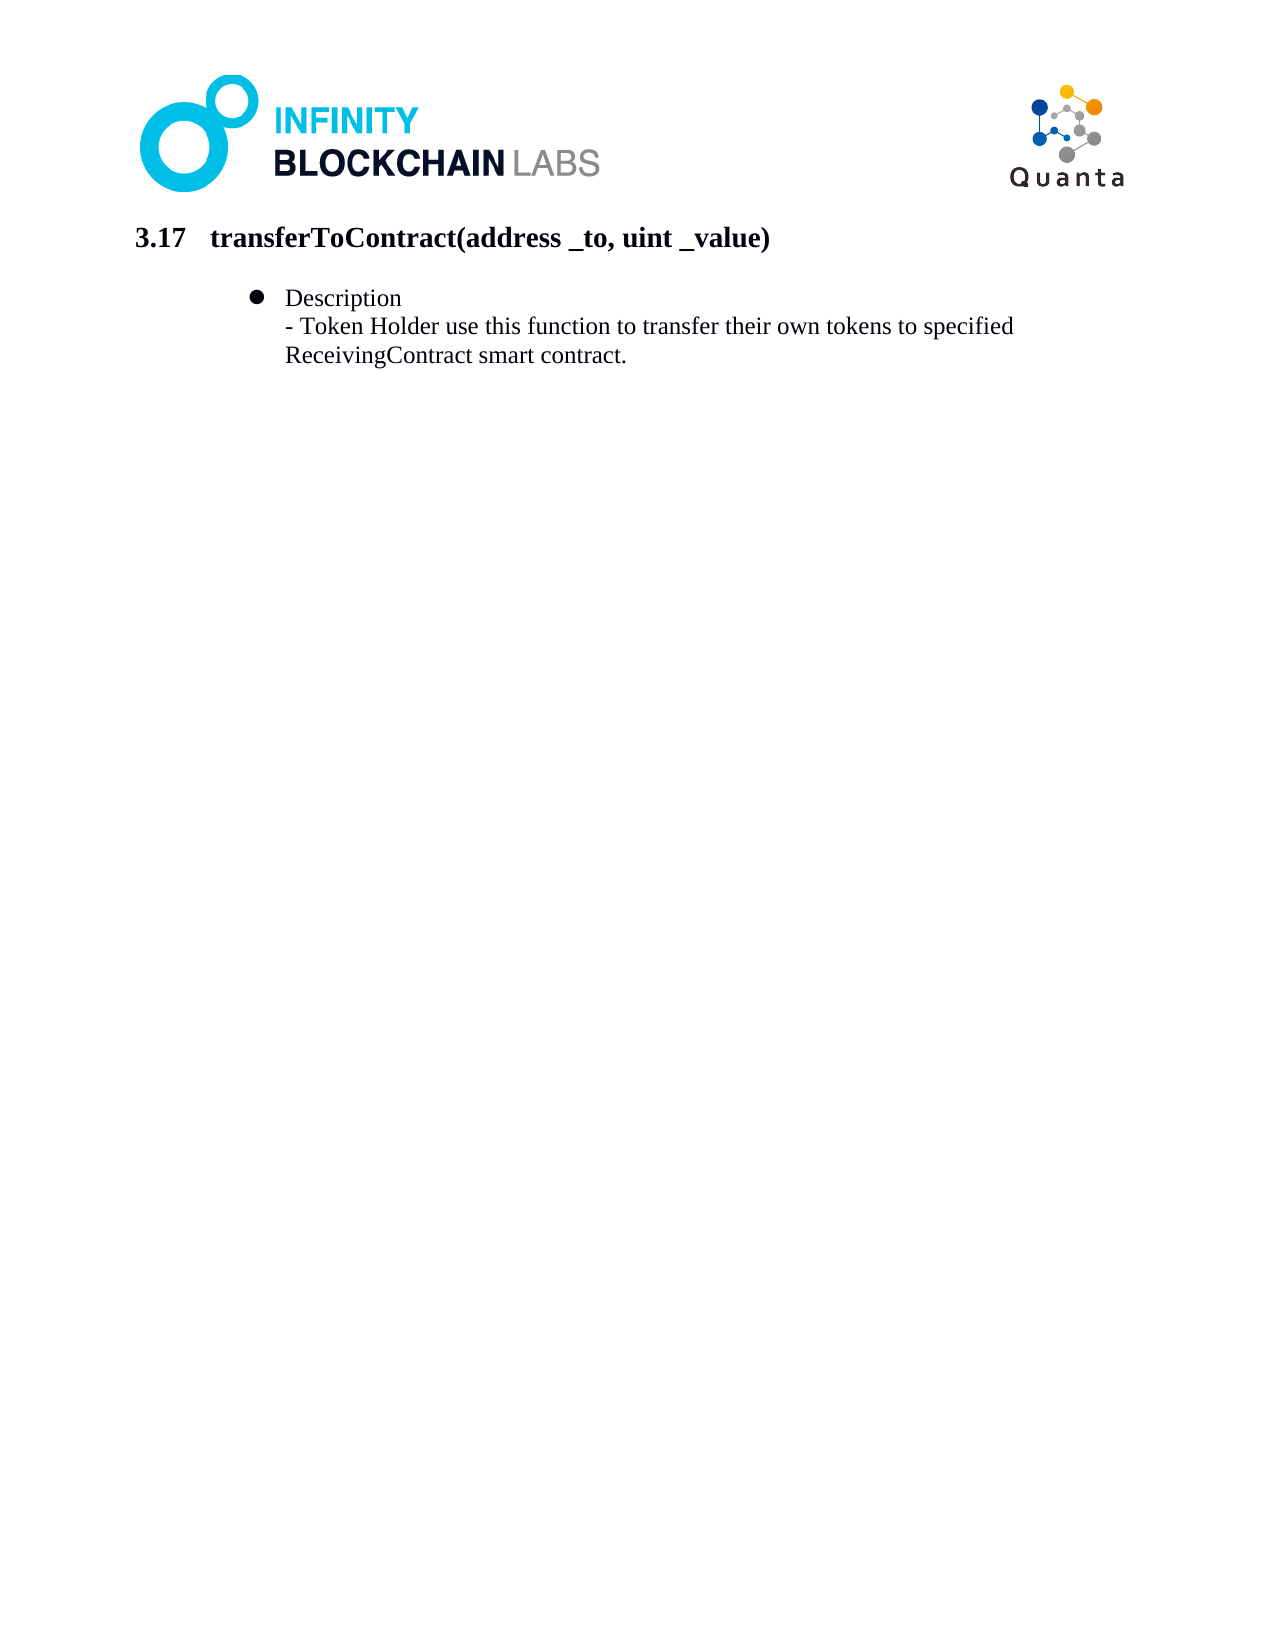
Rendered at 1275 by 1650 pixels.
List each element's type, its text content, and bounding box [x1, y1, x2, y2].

subtitle transferToContract(address _to, uint _value) [135, 220, 1140, 253]
picture [1004, 75, 1129, 192]
list Description - Token Holder use this function to transfer their own tokens to specified ReceivingContract smart contract. [247, 283, 1140, 369]
picture [135, 75, 602, 192]
